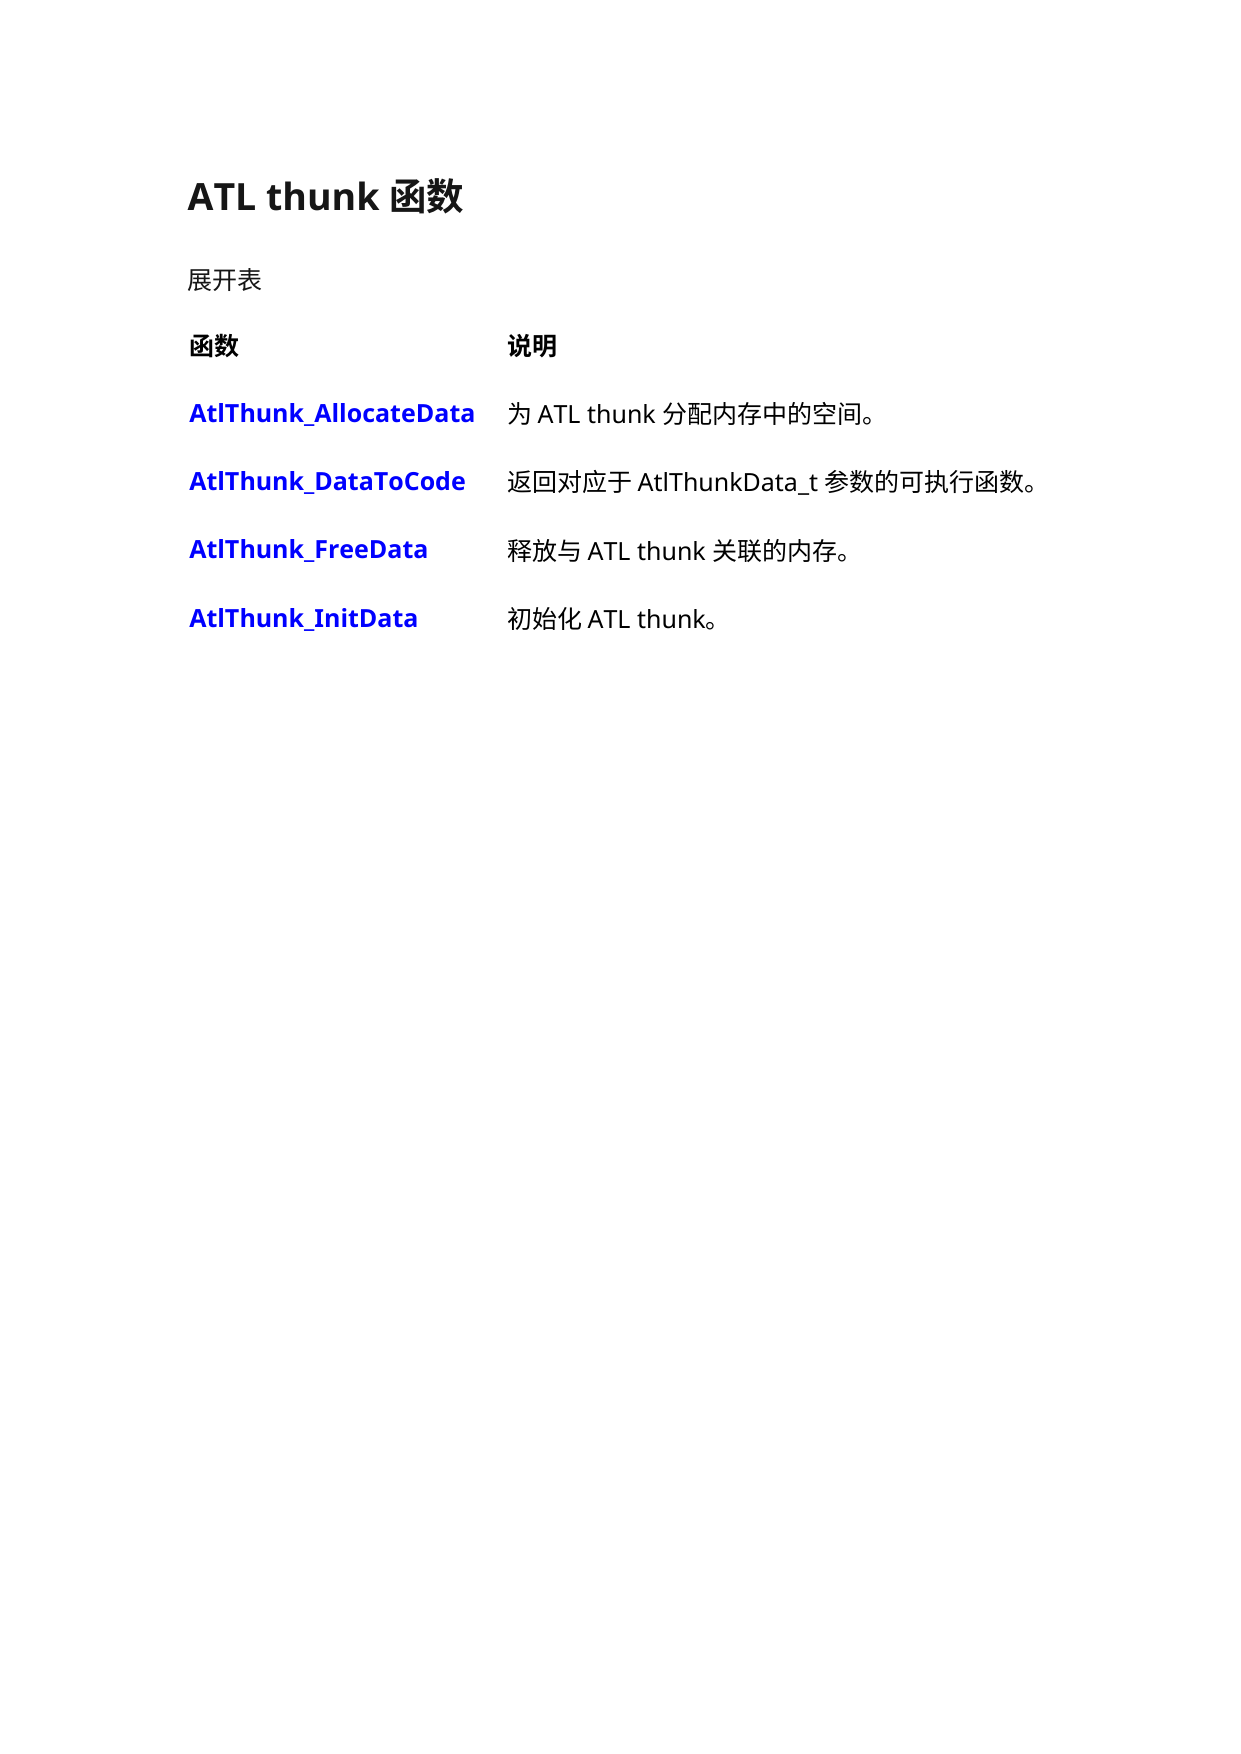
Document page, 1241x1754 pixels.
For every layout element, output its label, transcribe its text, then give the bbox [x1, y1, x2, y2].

table_cell AtlThunk_DataToCode [188, 447, 505, 515]
table_cell 初始化 ATL thunk。 [505, 583, 1162, 651]
table_cell 返回对应于 AtlThunkData_t 参数的可执行函数。 [505, 447, 1162, 515]
table_cell 为 ATL thunk 分配内存中的空间。 [505, 379, 1162, 447]
table_cell AtlThunk_InitData [188, 583, 505, 651]
table_cell AtlThunk_AllocateData [188, 379, 505, 447]
table_header 函数 [188, 311, 505, 379]
table_cell 释放与 ATL thunk 关联的内存。 [505, 515, 1162, 583]
text ATL thunk 函数 [187, 162, 1053, 227]
table_header 说明 [505, 311, 1162, 379]
table_cell AtlThunk_FreeData [188, 515, 505, 583]
text 展开表 [187, 246, 1053, 311]
